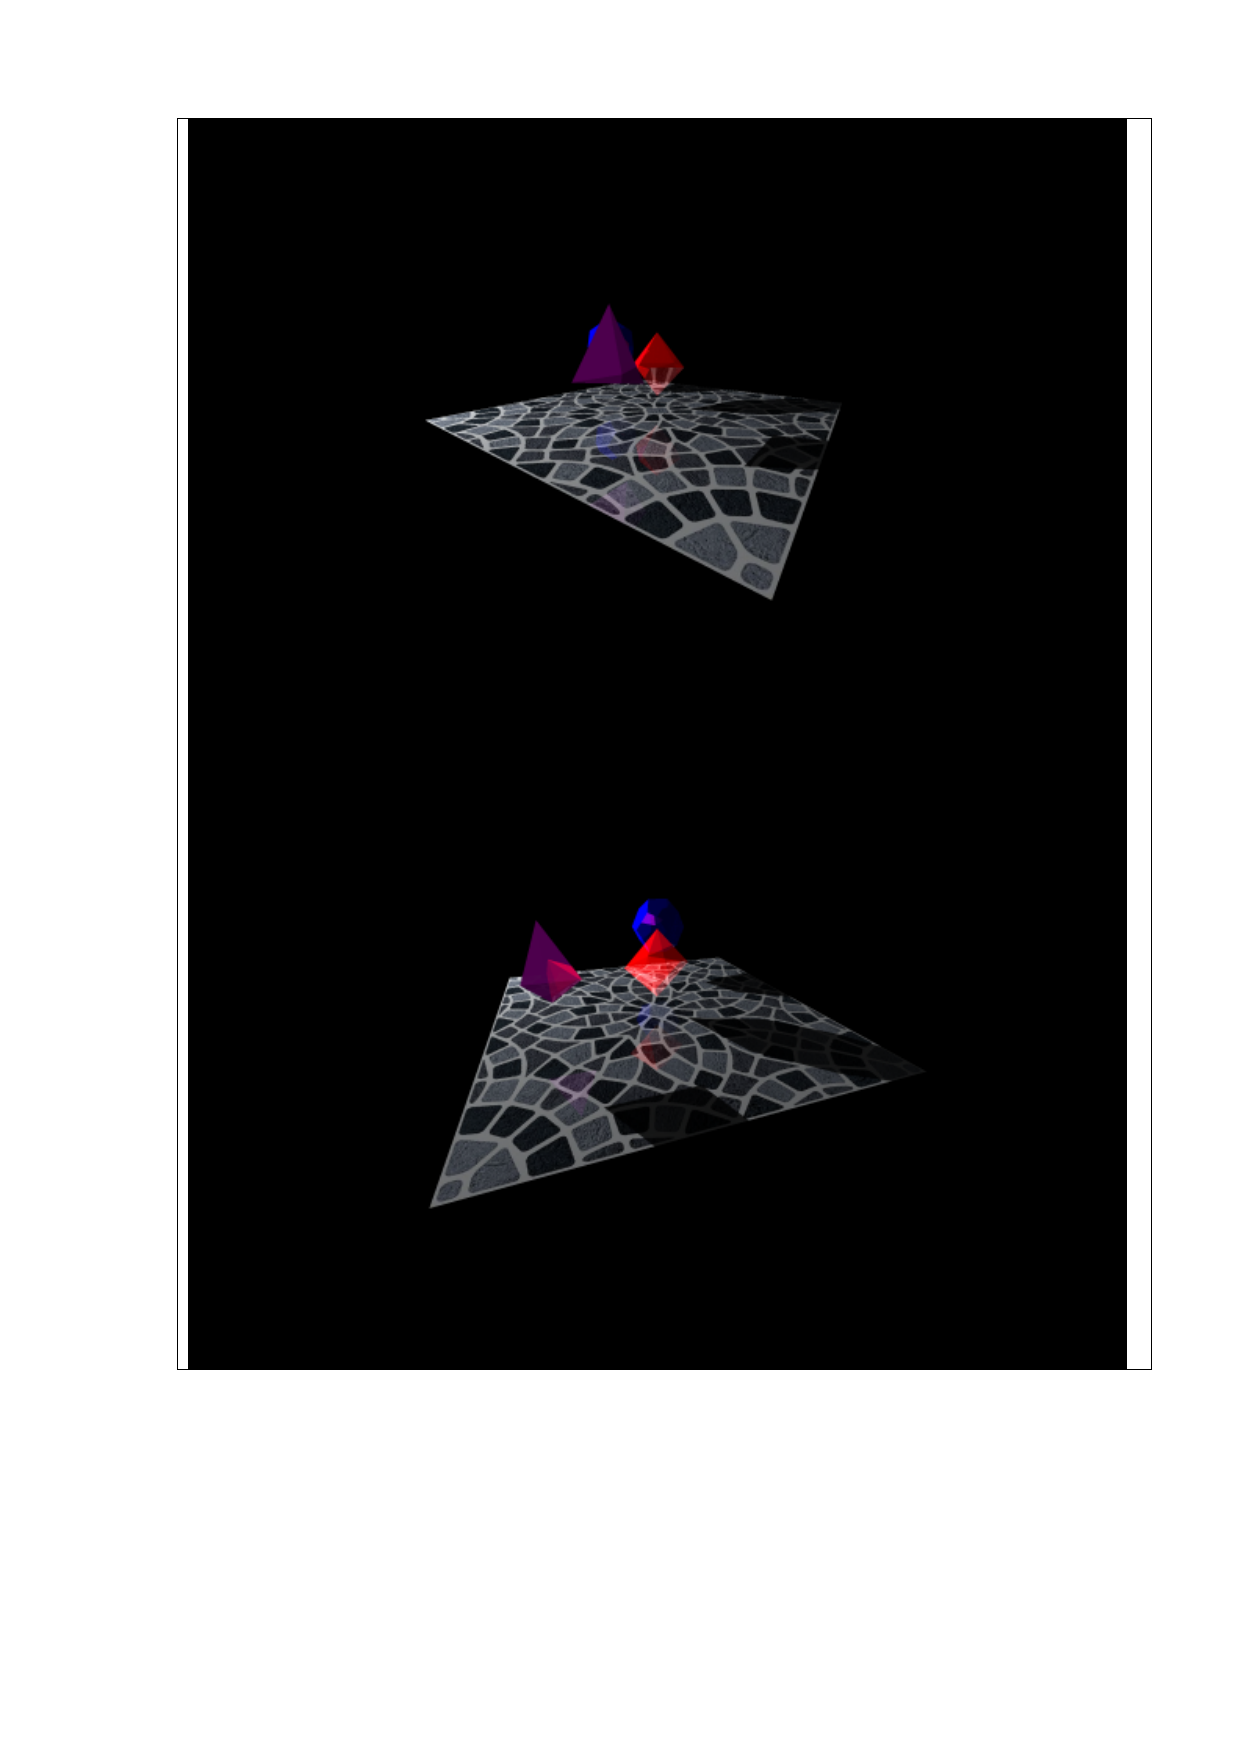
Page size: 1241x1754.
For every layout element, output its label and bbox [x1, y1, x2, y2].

picture [188, 119, 1127, 1370]
table_header [1127, 119, 1151, 1369]
table_header [178, 119, 188, 1369]
